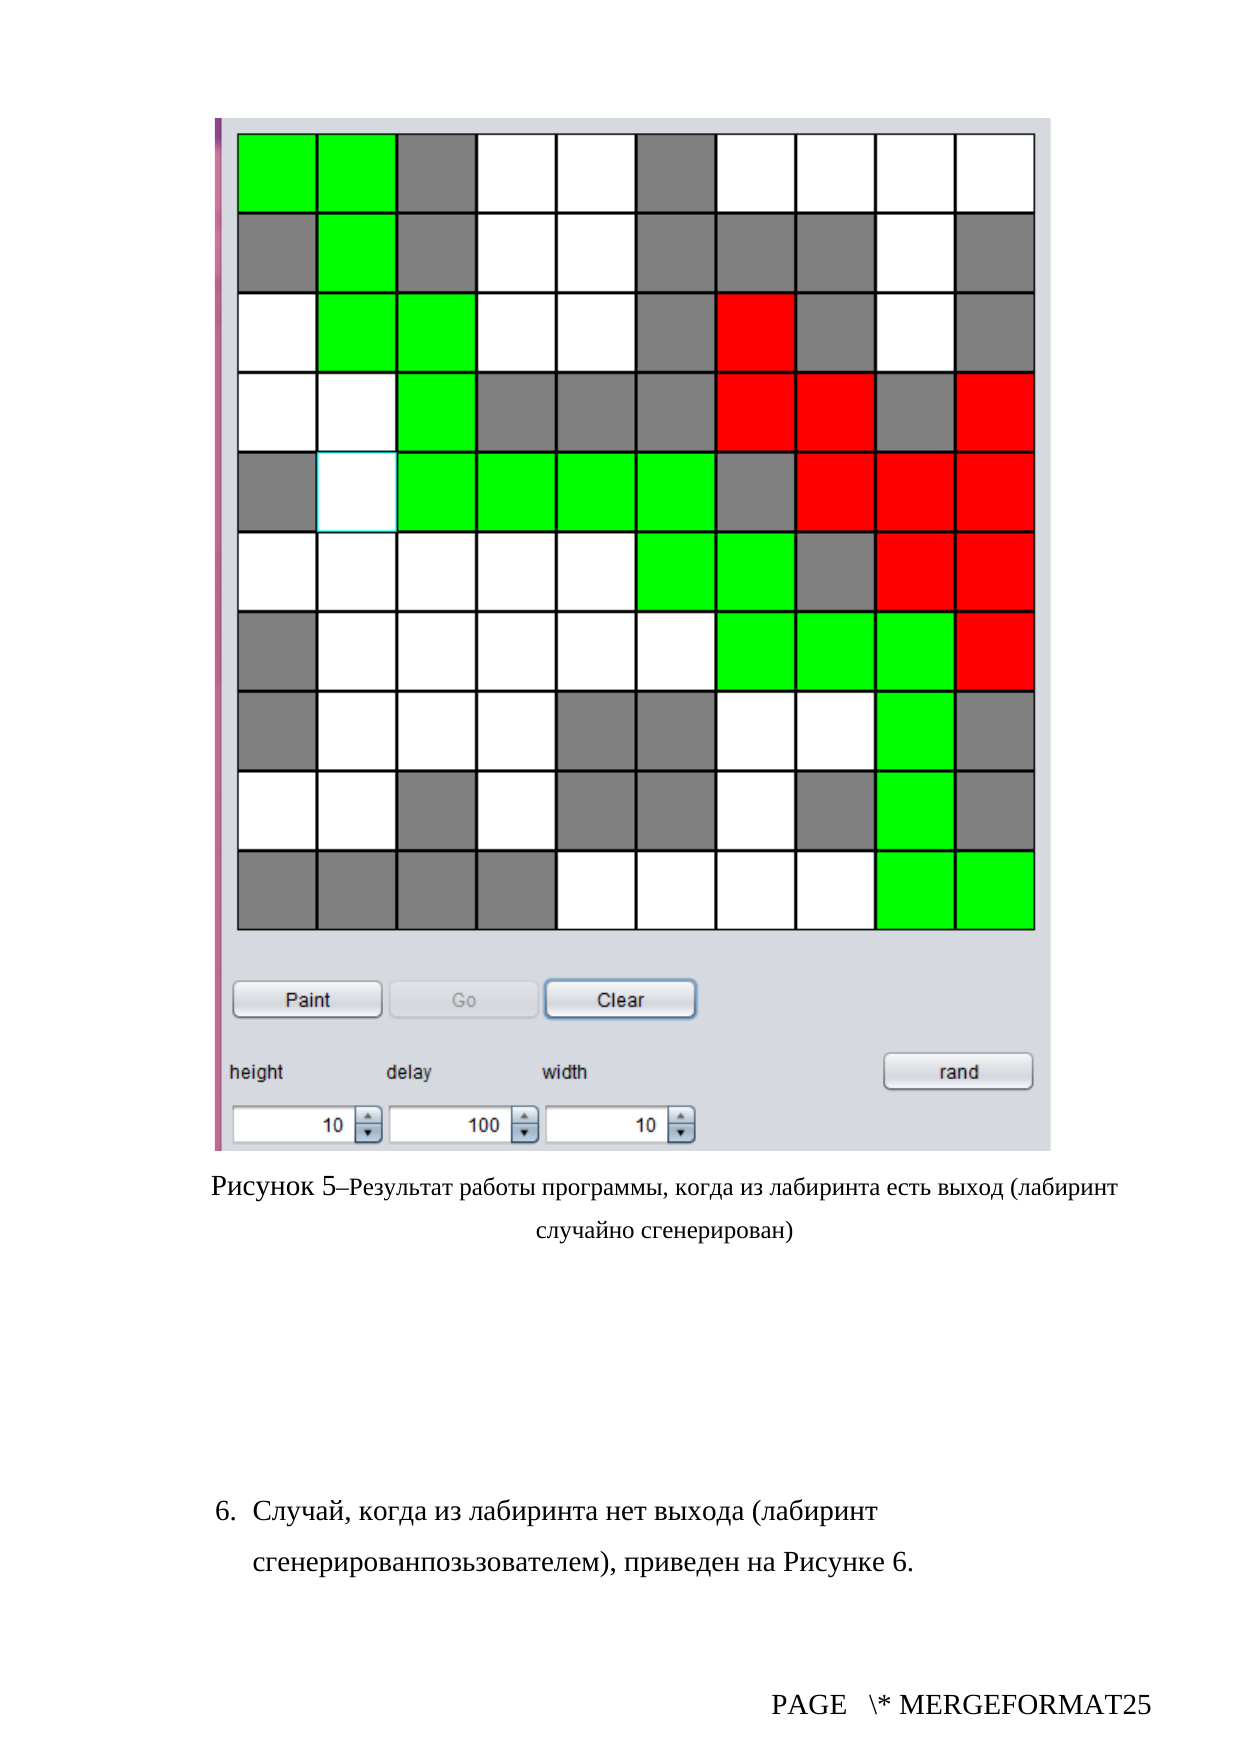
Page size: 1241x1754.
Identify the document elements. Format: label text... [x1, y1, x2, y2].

text Рисунок 5–Результат работы программы, когда из лабиринта есть выход (лабиринт случайно сгенерирован) [177, 1168, 1152, 1244]
picture [214, 118, 1051, 1151]
list Случай, когда из лабиринта нет выхода (лабиринт сгенерированпозьзователем), приведен на Рисунке 6. [215, 1493, 1152, 1577]
